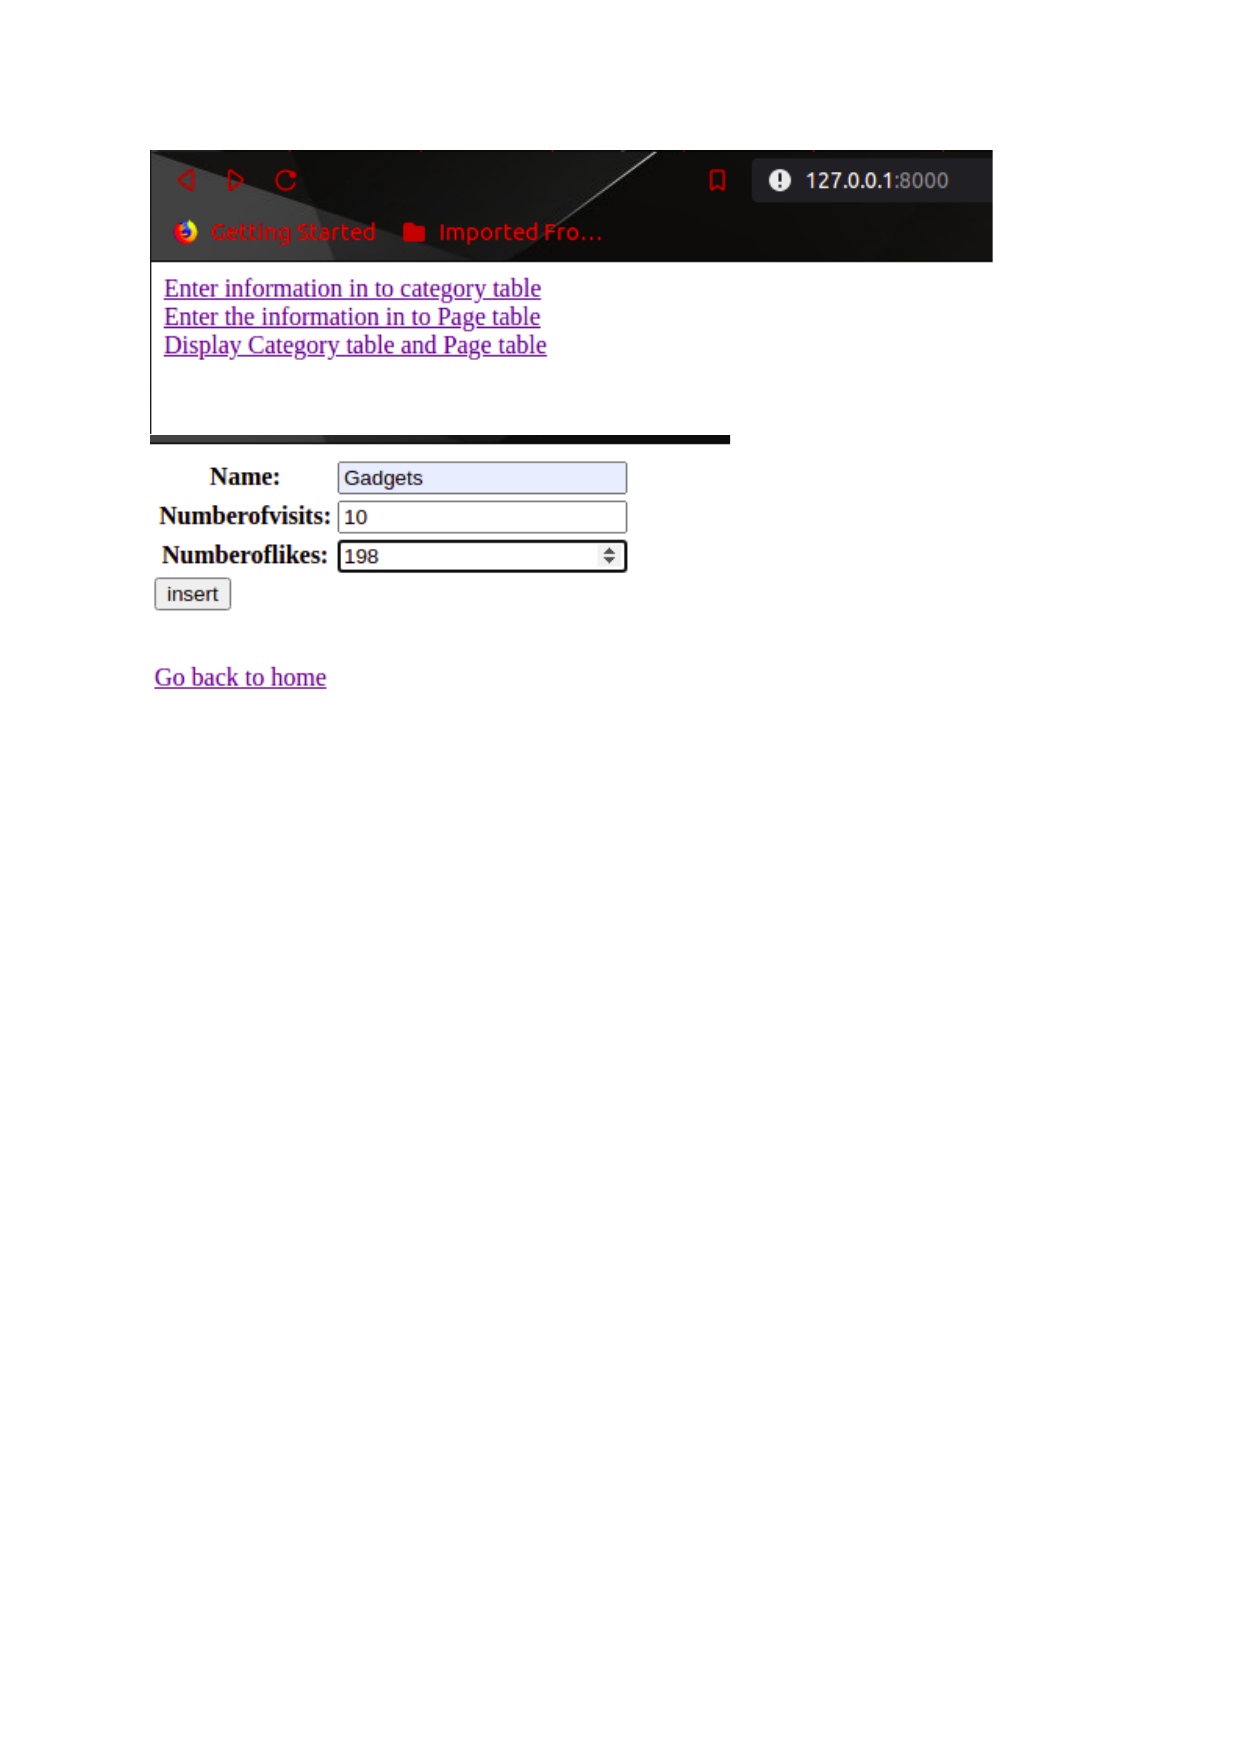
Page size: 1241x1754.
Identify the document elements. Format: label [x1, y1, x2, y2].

picture [150, 150, 993, 434]
picture [150, 435, 731, 744]
